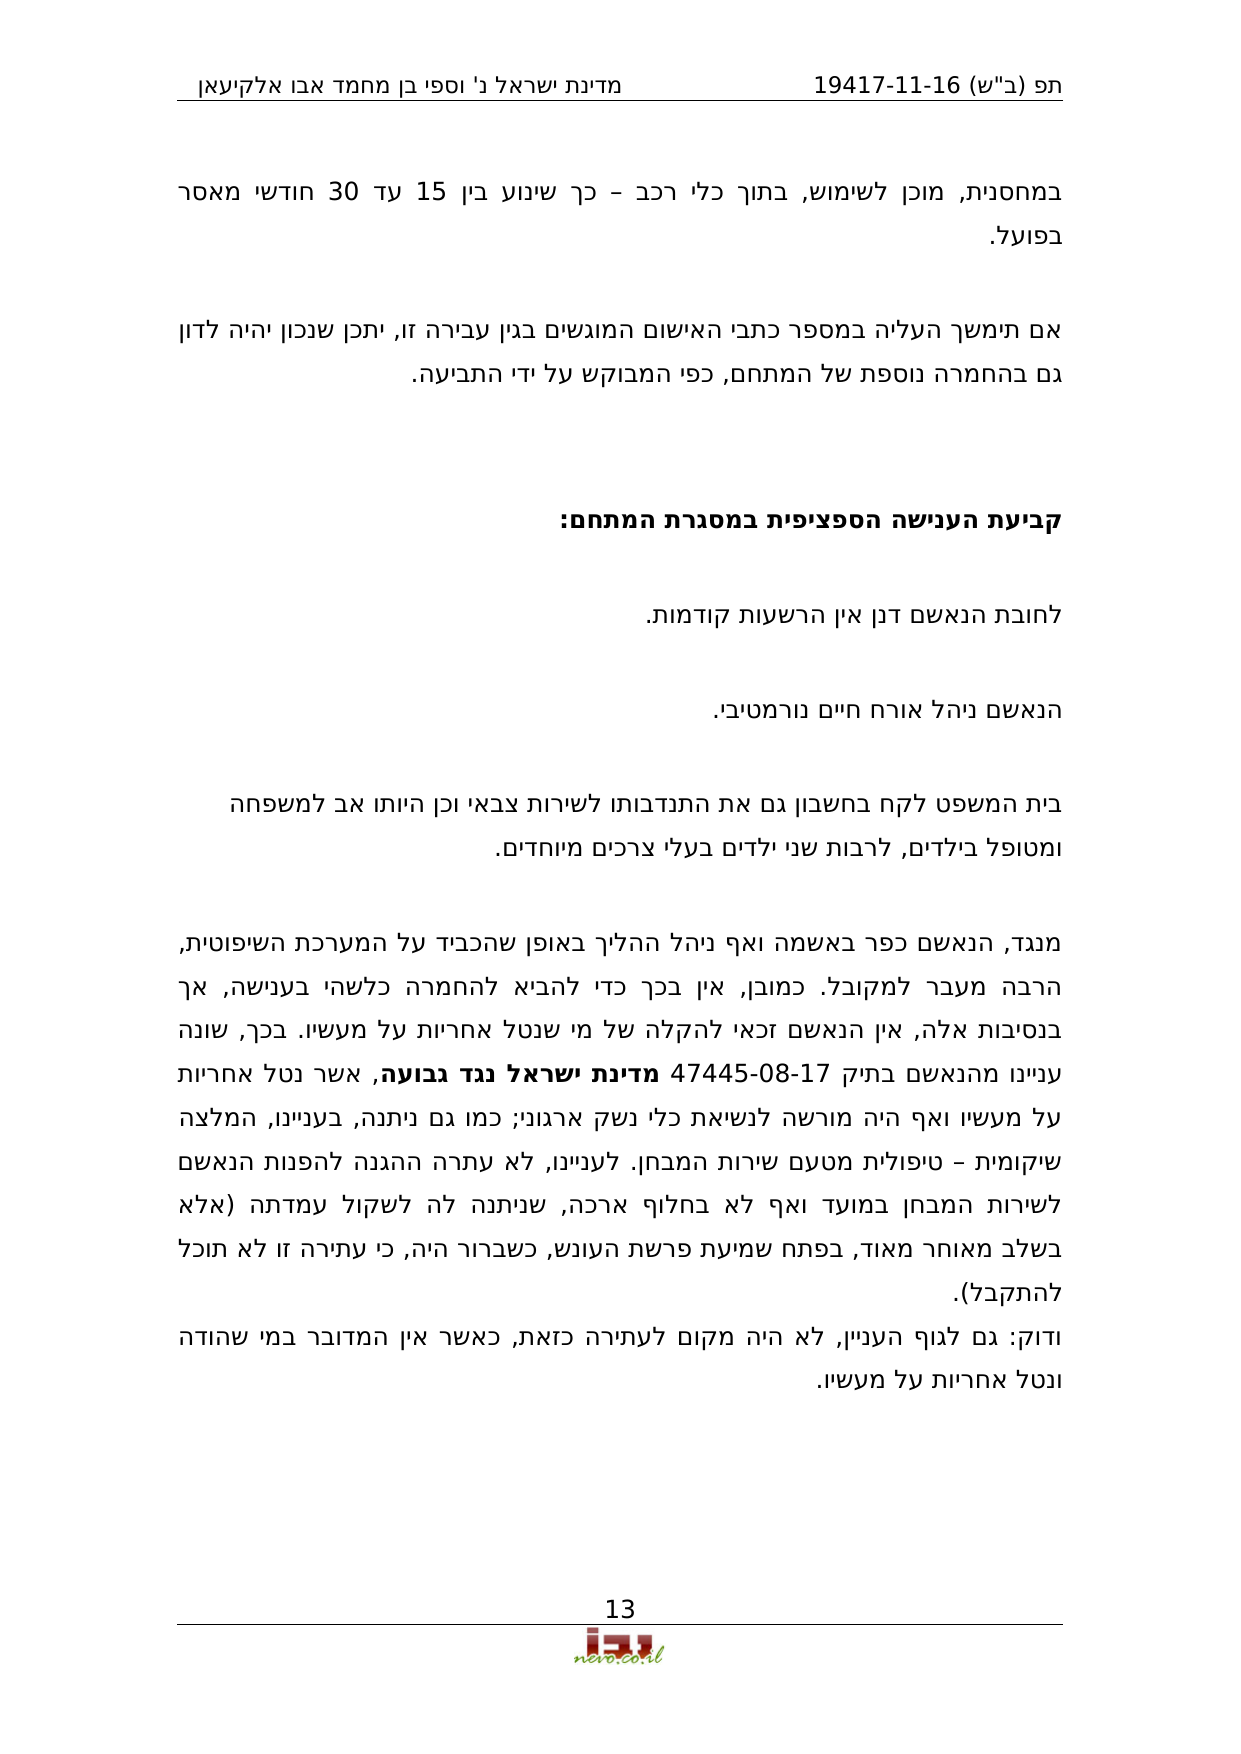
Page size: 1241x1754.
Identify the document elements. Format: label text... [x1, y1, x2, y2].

text בית המשפט לקח בחשבון גם את התנדבותו לשירות צבאי וכן היותו אב למשפחה ומטופל בילדים, לרבות שני ילדים בעלי צרכים מיוחדים. [177, 790, 1063, 863]
text מנגד, הנאשם כפר באשמה ואף ניהל ההליך באופן שהכביד על המערכת השיפוטית, הרבה מעבר למקובל. כמובן, אין בכך כדי להביא להחמרה כלשהי בענישה, אך בנסיבות אלה, אין הנאשם זכאי להקלה של מי שנטל אחריות על מעשיו. בכך, שונה עניינו מהנאשם בתיק 47445-08-17 מדינת ישראל נגד גבועה, אשר נטל אחריות על מעשיו ואף היה מורשה לנשיאת כלי נשק ארגוני; כמו גם ניתנה, בעניינו, המלצה שיקומית – טיפולית מטעם שירות המבחן. לעניינו, לא עתרה ההגנה להפנות הנאשם לשירות המבחן במועד ואף לא בחלוף ארכה, שניתנה לה לשקול עמדתה (אלא בשלב מאוחר מאוד, בפתח שמיעת פרשת העונש, כשברור היה, כי עתירה זו לא תוכל להתקבל). [177, 928, 1063, 1307]
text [177, 177, 1063, 250]
text הנאשם ניהל אורח חיים נורמטיבי. [177, 695, 1063, 724]
text ודוק: גם לגוף העניין, לא היה מקום לעתירה כזאת, כאשר אין המדובר במי שהודה ונטל אחריות על מעשיו. [177, 1322, 1063, 1395]
picture [574, 1627, 666, 1665]
text אם תימשך העליה במספר כתבי האישום המוגשים בגין עבירה זו, יתכן שנכון יהיה לדון גם בהחמרה נוספת של המתחם, כפי המבוקש על ידי התביעה. [177, 316, 1063, 389]
text קביעת הענישה הספציפית במסגרת המתחם: [177, 505, 1063, 534]
text לחובת הנאשם דנן אין הרשעות קודמות. [177, 600, 1063, 629]
